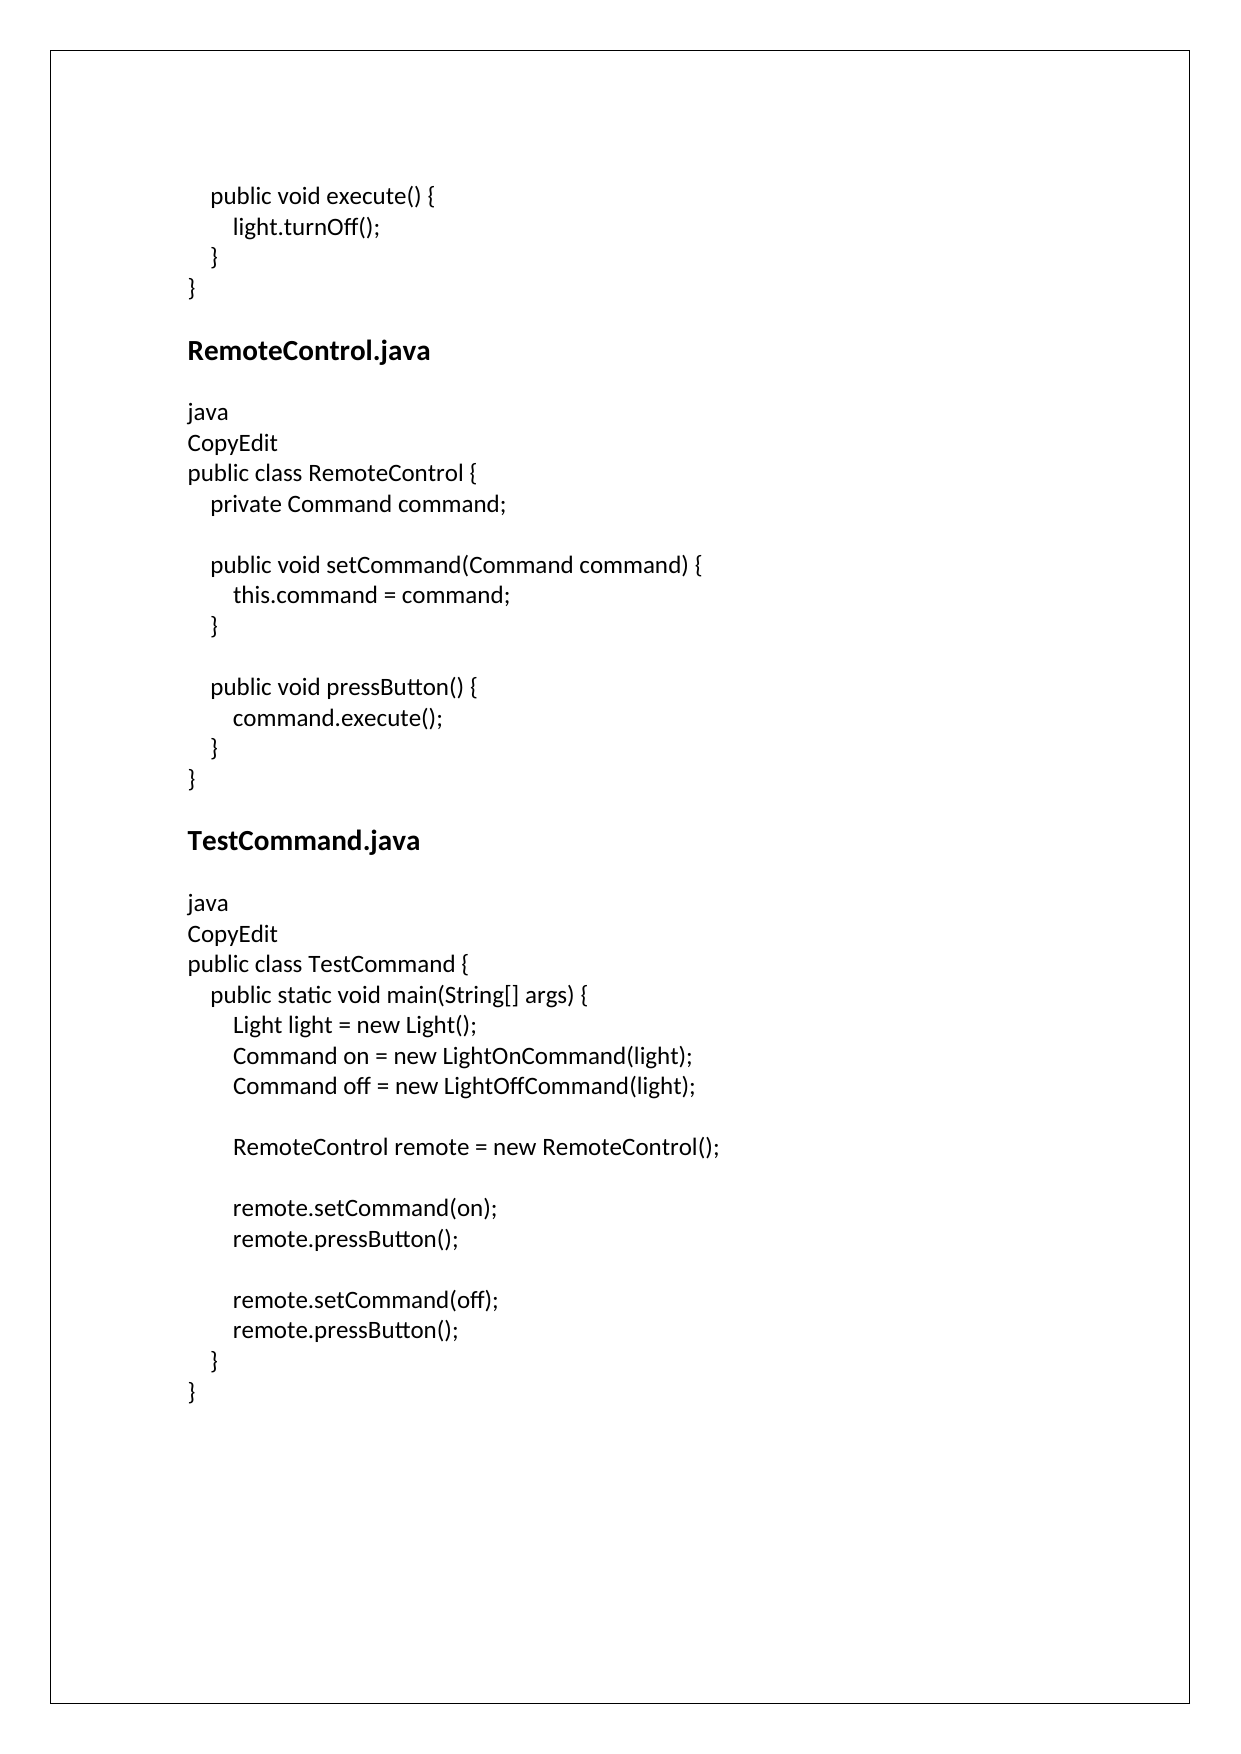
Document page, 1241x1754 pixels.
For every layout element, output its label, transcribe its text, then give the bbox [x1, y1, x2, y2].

text } [187, 763, 1053, 793]
text } [187, 1345, 1053, 1376]
text private Command command; [187, 488, 1053, 519]
text public class TestCommand { [187, 948, 1053, 979]
text } [187, 610, 1053, 641]
text remote.pressButton(); [187, 1223, 1053, 1253]
text } [187, 272, 1053, 303]
text } [187, 242, 1053, 272]
text RemoteControl remote = new RemoteControl(); [187, 1131, 1053, 1162]
text light.turnOff(); [187, 211, 1053, 242]
text remote.setCommand(on); [187, 1192, 1053, 1223]
text Command off = new LightOffCommand(light); [187, 1070, 1053, 1101]
text Light light = new Light(); [187, 1009, 1053, 1040]
text java [187, 397, 1053, 427]
text public class RemoteControl { [187, 458, 1053, 488]
text public void pressButton() { [187, 671, 1053, 702]
text java [187, 887, 1053, 918]
text public void setCommand(Command command) { [187, 549, 1053, 580]
subtitle RemoteControl.java [187, 332, 1053, 367]
text } [187, 732, 1053, 763]
text CopyEdit [187, 427, 1053, 458]
text public void execute() { [187, 181, 1053, 211]
text Command on = new LightOnCommand(light); [187, 1040, 1053, 1070]
text command.execute(); [187, 702, 1053, 732]
text public static void main(String[] args) { [187, 979, 1053, 1009]
subtitle TestCommand.java [187, 822, 1053, 858]
text } [187, 1376, 1053, 1406]
text CopyEdit [187, 918, 1053, 948]
text remote.setCommand(off); [187, 1284, 1053, 1314]
text this.command = command; [187, 580, 1053, 610]
text remote.pressButton(); [187, 1314, 1053, 1345]
